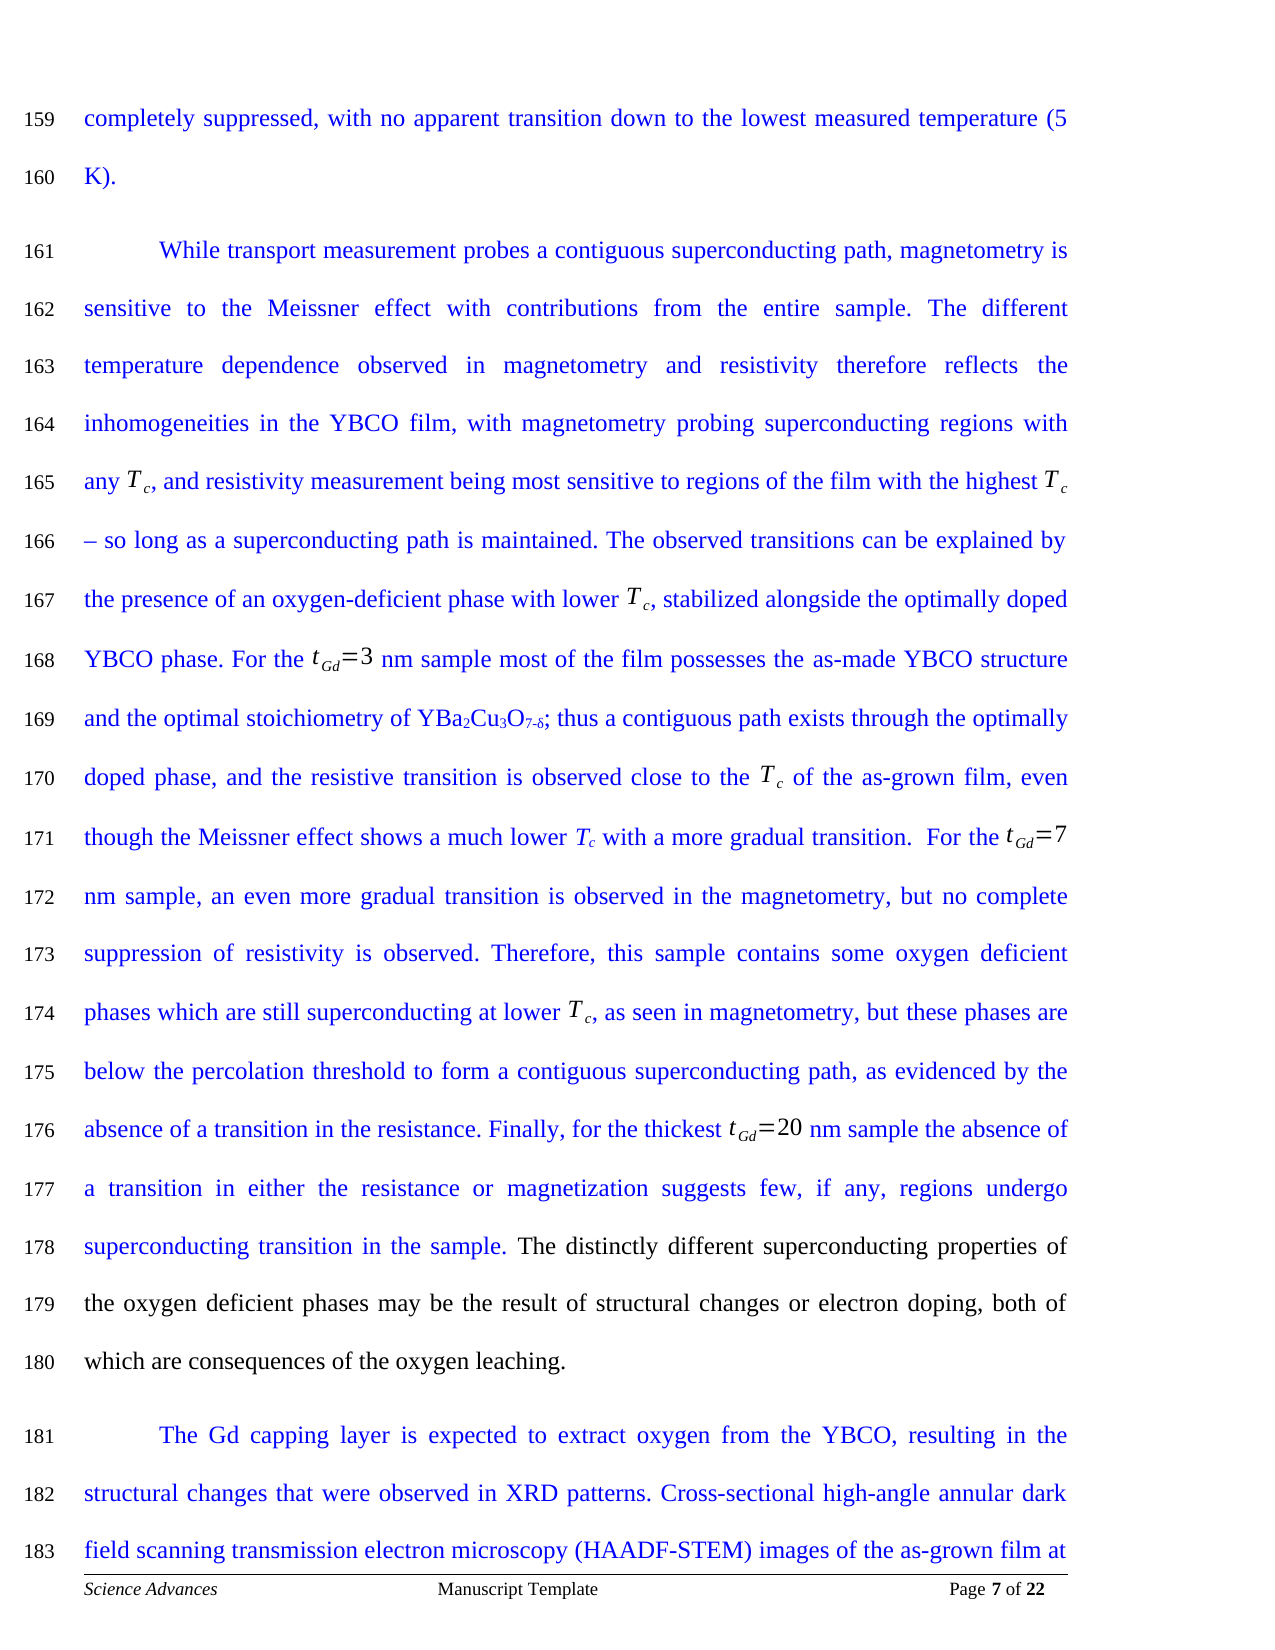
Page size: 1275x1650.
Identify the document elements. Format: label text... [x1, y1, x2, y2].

text While transport measurement probes a contiguous superconducting path, magnetometry is sensitive to the Meissner effect with contributions from the entire sample. The different temperature dependence observed in magnetometry and resistivity therefore reflects the inhomogeneities in the YBCO film, with magnetometry probing superconducting regions with any , and resistivity measurement being most sensitive to regions of the film with the highest – so long as a superconducting path is maintained. The observed transitions can be explained by the presence of an oxygen-deficient phase with lower , stabilized alongside the optimally doped YBCO phase. For the nm sample most of the film possesses the as-made YBCO structure and the optimal stoichiometry of YBa2Cu3O7-δ; thus a contiguous path exists through the optimally doped phase, and the resistive transition is observed close to the of the as-grown film, even though the Meissner effect shows a much lower Tc with a more gradual transition. For the nm sample, an even more gradual transition is observed in the magnetometry, but no complete suppression of resistivity is observed. Therefore, this sample contains some oxygen deficient phases which are still superconducting at lower , as seen in magnetometry, but these phases are below the percolation threshold to form a contiguous superconducting path, as evidenced by the absence of a transition in the resistance. Finally, for the thickest nm sample the absence of a transition in either the resistance or magnetization suggests few, if any, regions undergo superconducting transition in the sample. The distinctly different superconducting properties of the oxygen deficient phases may be the result of structural changes or electron doping, both of which are consequences of the oxygen leaching. [84, 235, 1068, 1375]
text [84, 103, 1068, 190]
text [84, 1420, 1068, 1564]
